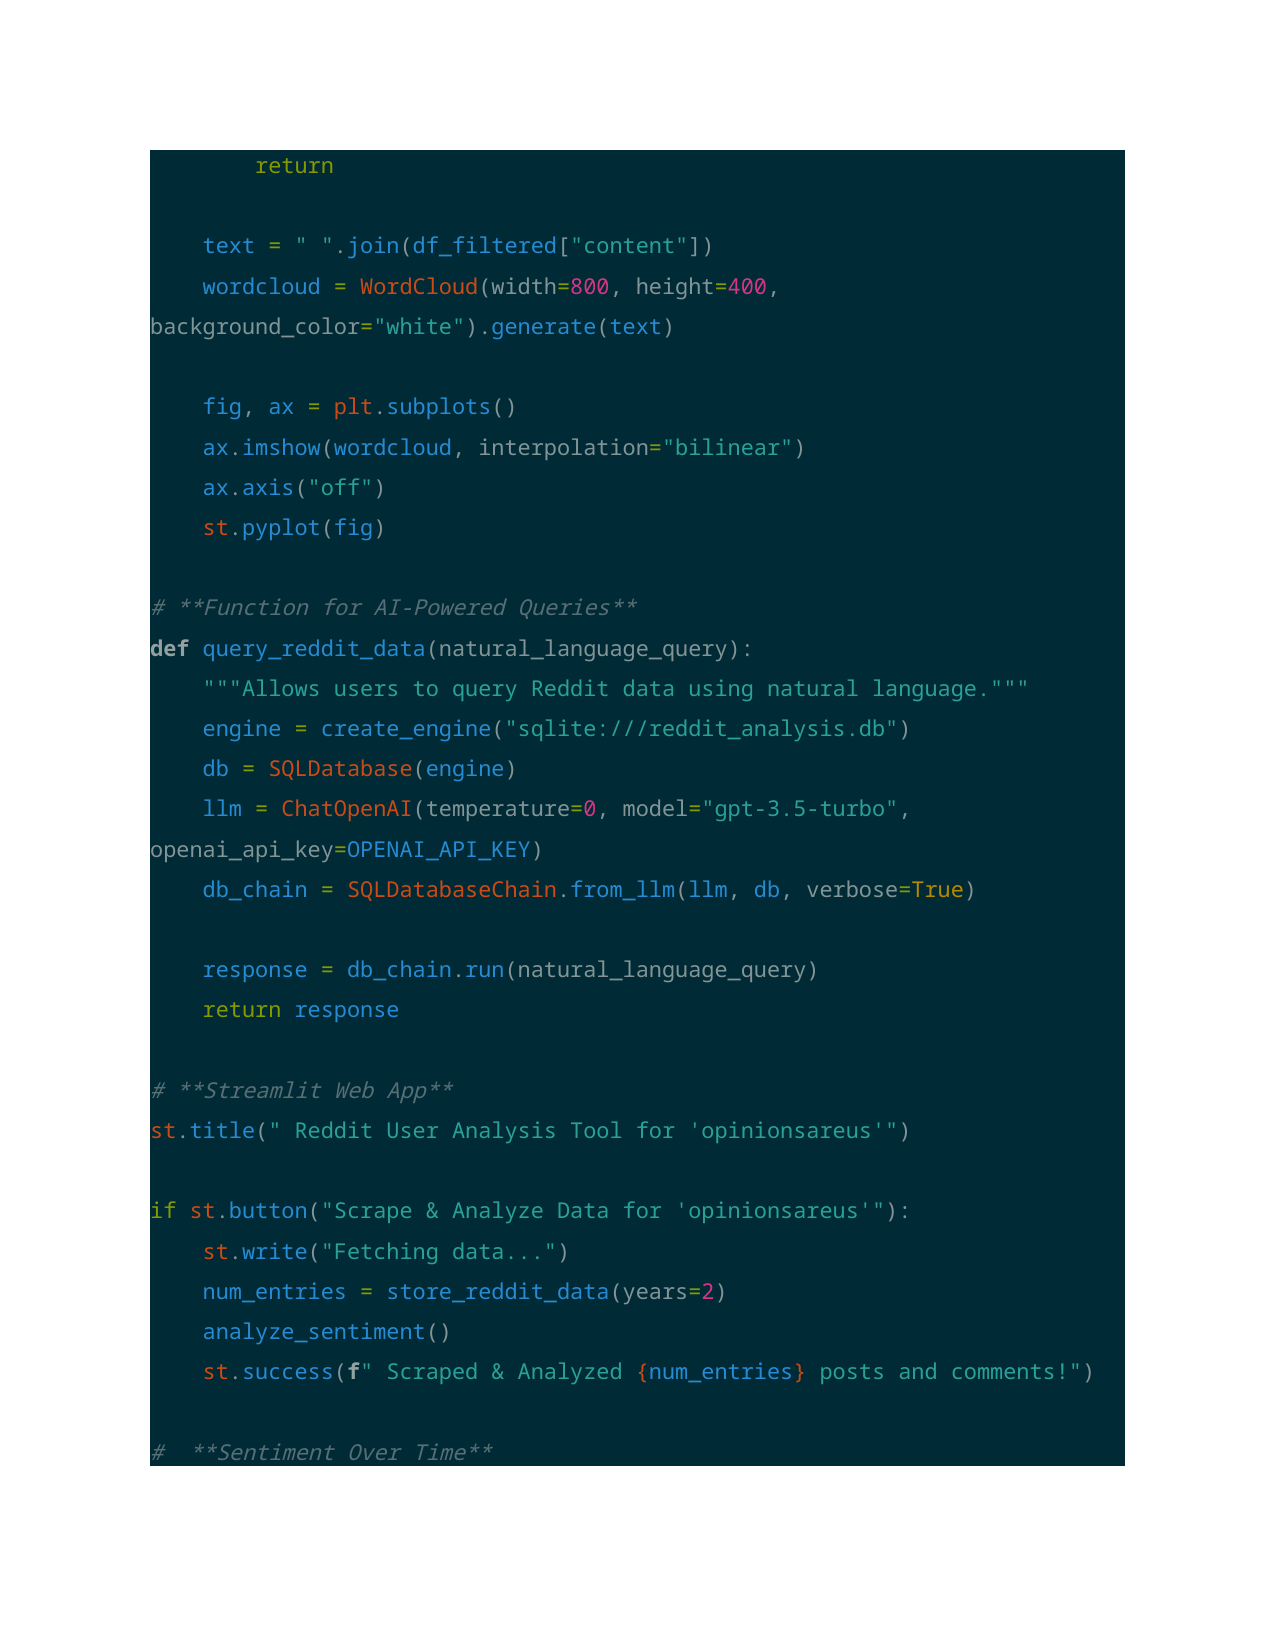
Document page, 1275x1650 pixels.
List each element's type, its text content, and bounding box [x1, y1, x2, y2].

text fig, ax = plt.subplots() [150, 391, 1125, 421]
text ax.axis("off") [150, 472, 1125, 501]
text return response [150, 994, 1125, 1024]
text """Allows users to query Reddit data using natural language.""" [150, 673, 1125, 702]
text llm = ChatOpenAI(temperature=0, model="gpt-3.5-turbo", openai_api_key=OPENAI_API_KEY) [150, 793, 1125, 863]
text if st.button("Scrape & Analyze Data for 'opinionsareus'"): [150, 1195, 1125, 1225]
text # **Streamlit Web App** [150, 1075, 1125, 1104]
text num_entries = store_reddit_data(years=2) [150, 1276, 1125, 1306]
text st.write("Fetching data...") [150, 1236, 1125, 1265]
text # **Sentiment Over Time** [150, 1437, 1125, 1466]
text ax.imshow(wordcloud, interpolation="bilinear") [150, 431, 1125, 461]
text st.success(f" Scraped & Analyzed {num_entries} posts and comments!") [150, 1356, 1125, 1386]
text db_chain = SQLDatabaseChain.from_llm(llm, db, verbose=True) [150, 874, 1125, 903]
text st.title(" Reddit User Analysis Tool for 'opinionsareus'") [150, 1115, 1125, 1145]
text wordcloud = WordCloud(width=800, height=400, background_color="white").generate(text) [150, 271, 1125, 341]
text db = SQLDatabase(engine) [150, 753, 1125, 783]
text def query_reddit_data(natural_language_query): [150, 632, 1125, 662]
text # **Function for AI-Powered Queries** [150, 592, 1125, 622]
text analyze_sentiment() [150, 1316, 1125, 1346]
text response = db_chain.run(natural_language_query) [150, 954, 1125, 984]
text return [150, 150, 1125, 180]
text st.pyplot(fig) [150, 512, 1125, 542]
text text = " ".join(df_filtered["content"]) [150, 230, 1125, 260]
text engine = create_engine("sqlite:///reddit_analysis.db") [150, 713, 1125, 743]
